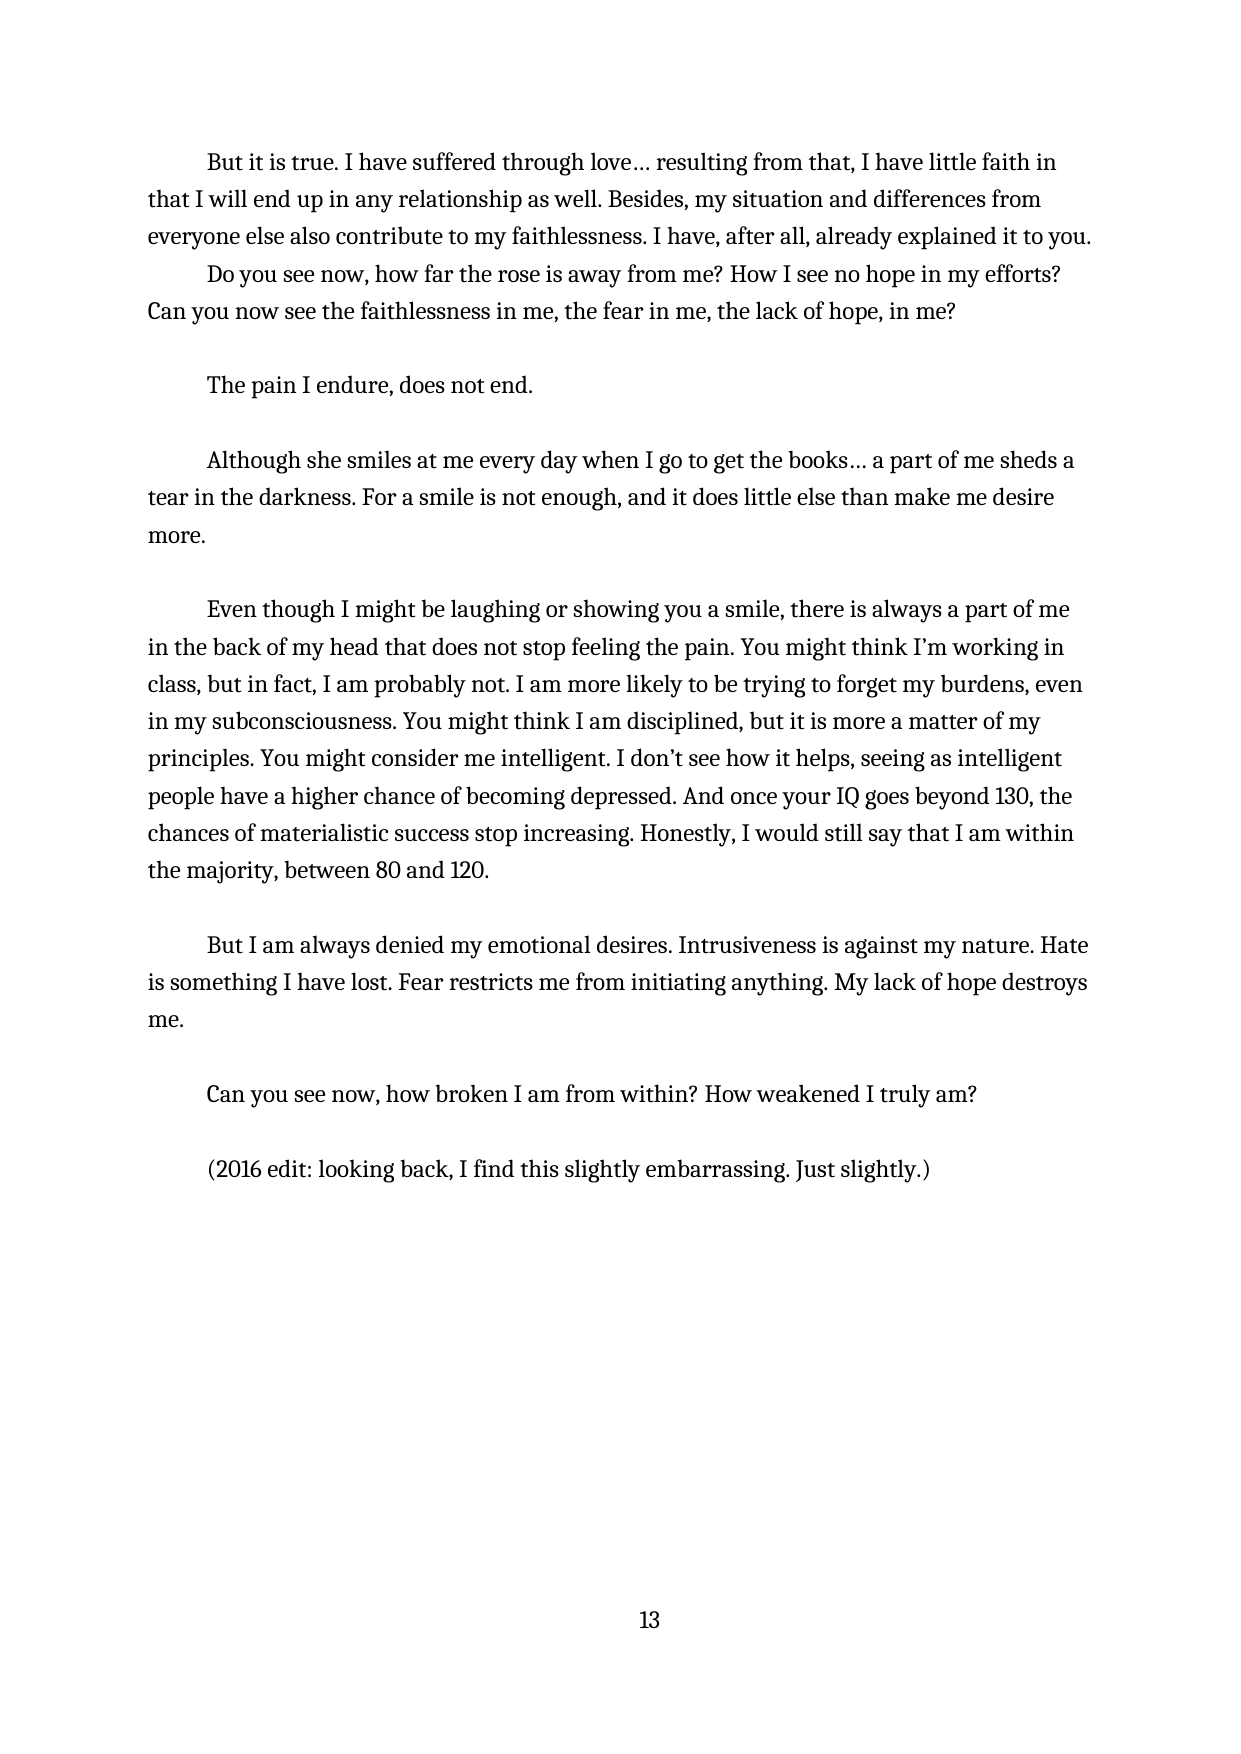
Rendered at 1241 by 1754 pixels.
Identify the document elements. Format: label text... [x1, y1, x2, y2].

text But it is true. I have suffered through love… resulting from that, I have little faith in that I will end up in any relationship as well. Besides, my situation and differences from everyone else also contribute to my faithlessness. I have, after all, already explained it to you. [148, 148, 1093, 251]
text The pain I endure, does not end. [148, 371, 1093, 400]
text Do you see now, how far the rose is away from me? How I see no hope in my efforts? Can you now see the faithlessness in me, the fear in me, the lack of hope, in me? [148, 259, 1093, 326]
text Even though I might be laughing or showing you a smile, there is always a part of me in the back of my head that does not stop feeling the pain. You might think I’m working in class, but in fact, I am probably not. I am more likely to be trying to forget my burdens, even in my subconsciousness. You might think I am disciplined, but it is more a matter of my principles. You might consider me intelligent. I don’t see how it helps, seeing as intelligent people have a higher chance of becoming depressed. And once your IQ goes beyond 130, the chances of materialistic success stop increasing. Honestly, I would still say that I am within the majority, between 80 and 120. [148, 595, 1093, 885]
text Although she smiles at me every day when I go to get the books… a part of me sheds a tear in the darkness. For a smile is not enough, and it does little else than make me desire more. [148, 446, 1093, 549]
text But I am always denied my emotional desires. Intrusiveness is against my nature. Hate is something I have lost. Fear restricts me from initiating anything. My lack of hope destroys me. [148, 931, 1093, 1034]
text (2016 edit: looking back, I find this slightly embarrassing. Just slightly.) [148, 1154, 1093, 1183]
text Can you see now, how broken I am from within? How weakened I truly am? [148, 1080, 1093, 1109]
